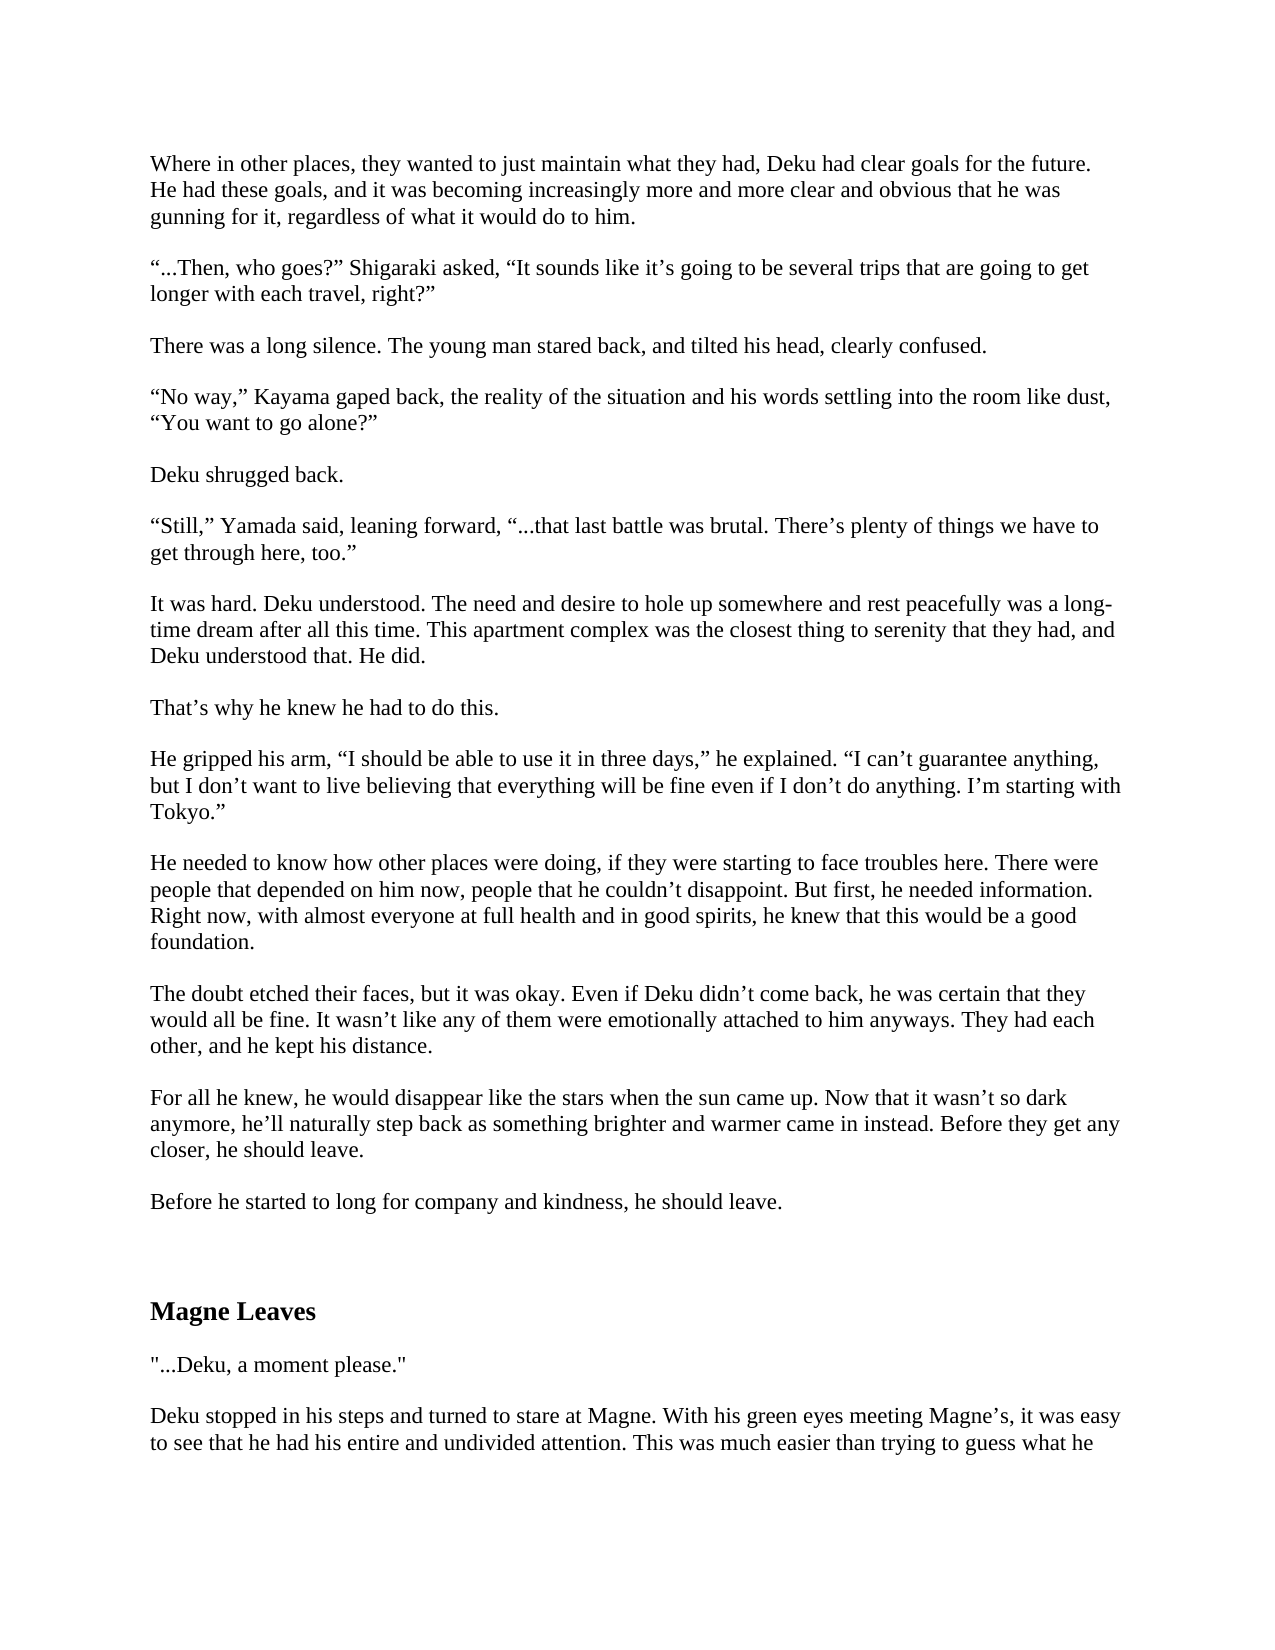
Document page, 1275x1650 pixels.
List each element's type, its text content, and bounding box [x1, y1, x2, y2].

text Where in other places, they wanted to just maintain what they had, Deku had clear goals for the future. He had these goals, and it was becoming increasingly more and more clear and obvious that he was gunning for it, regardless of what it would do to him. [150, 150, 1125, 229]
text “No way,” Kayama gaped back, the reality of the situation and his words settling into the room like dust, “You want to go alone?” [150, 383, 1125, 436]
text That’s why he knew he had to do this. [150, 694, 1125, 720]
text For all he knew, he would disappear like the stars when the sun came up. Now that it wasn’t so dark anymore, he’ll naturally step back as something brighter and warmer came in instead. Before they get any closer, he should leave. [150, 1084, 1125, 1163]
text There was a long silence. The young man stared back, and tilted his head, clearly confused. [150, 332, 1125, 358]
text The doubt etched their faces, but it was okay. Even if Deku didn’t come back, he was certain that they would all be fine. It wasn’t like any of them were emotionally attached to him anyways. They had each other, and he kept his distance. [150, 980, 1125, 1059]
text "...Deku, a moment please." [150, 1351, 1125, 1377]
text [150, 1402, 1125, 1455]
text Before he started to long for company and kindness, he should leave. [150, 1188, 1125, 1214]
text “...Then, who goes?” Shigaraki asked, “It sounds like it’s going to be several trips that are going to get longer with each travel, right?” [150, 254, 1125, 307]
text Deku shrugged back. [150, 461, 1125, 487]
text It was hard. Deku understood. The need and desire to hole up somewhere and rest peacefully was a long-time dream after all this time. This apartment complex was the closest thing to serenity that they had, and Deku understood that. He did. [150, 590, 1125, 669]
text He needed to know how other places were doing, if they were starting to face troubles here. There were people that depended on him now, people that he couldn’t disappoint. But first, he needed information. Right now, with almost everyone at full health and in good spirits, he knew that this would be a good foundation. [150, 849, 1125, 955]
subtitle Magne Leaves [150, 1295, 1125, 1326]
text He gripped his arm, “I should be able to use it in three days,” he explained. “I can’t guarantee anything, but I don’t want to live believing that everything will be fine even if I don’t do anything. I’m starting with Tokyo.” [150, 745, 1125, 824]
text “Still,” Yamada said, leaning forward, “...that last battle was brutal. There’s plenty of things we have to get through here, too.” [150, 512, 1125, 565]
